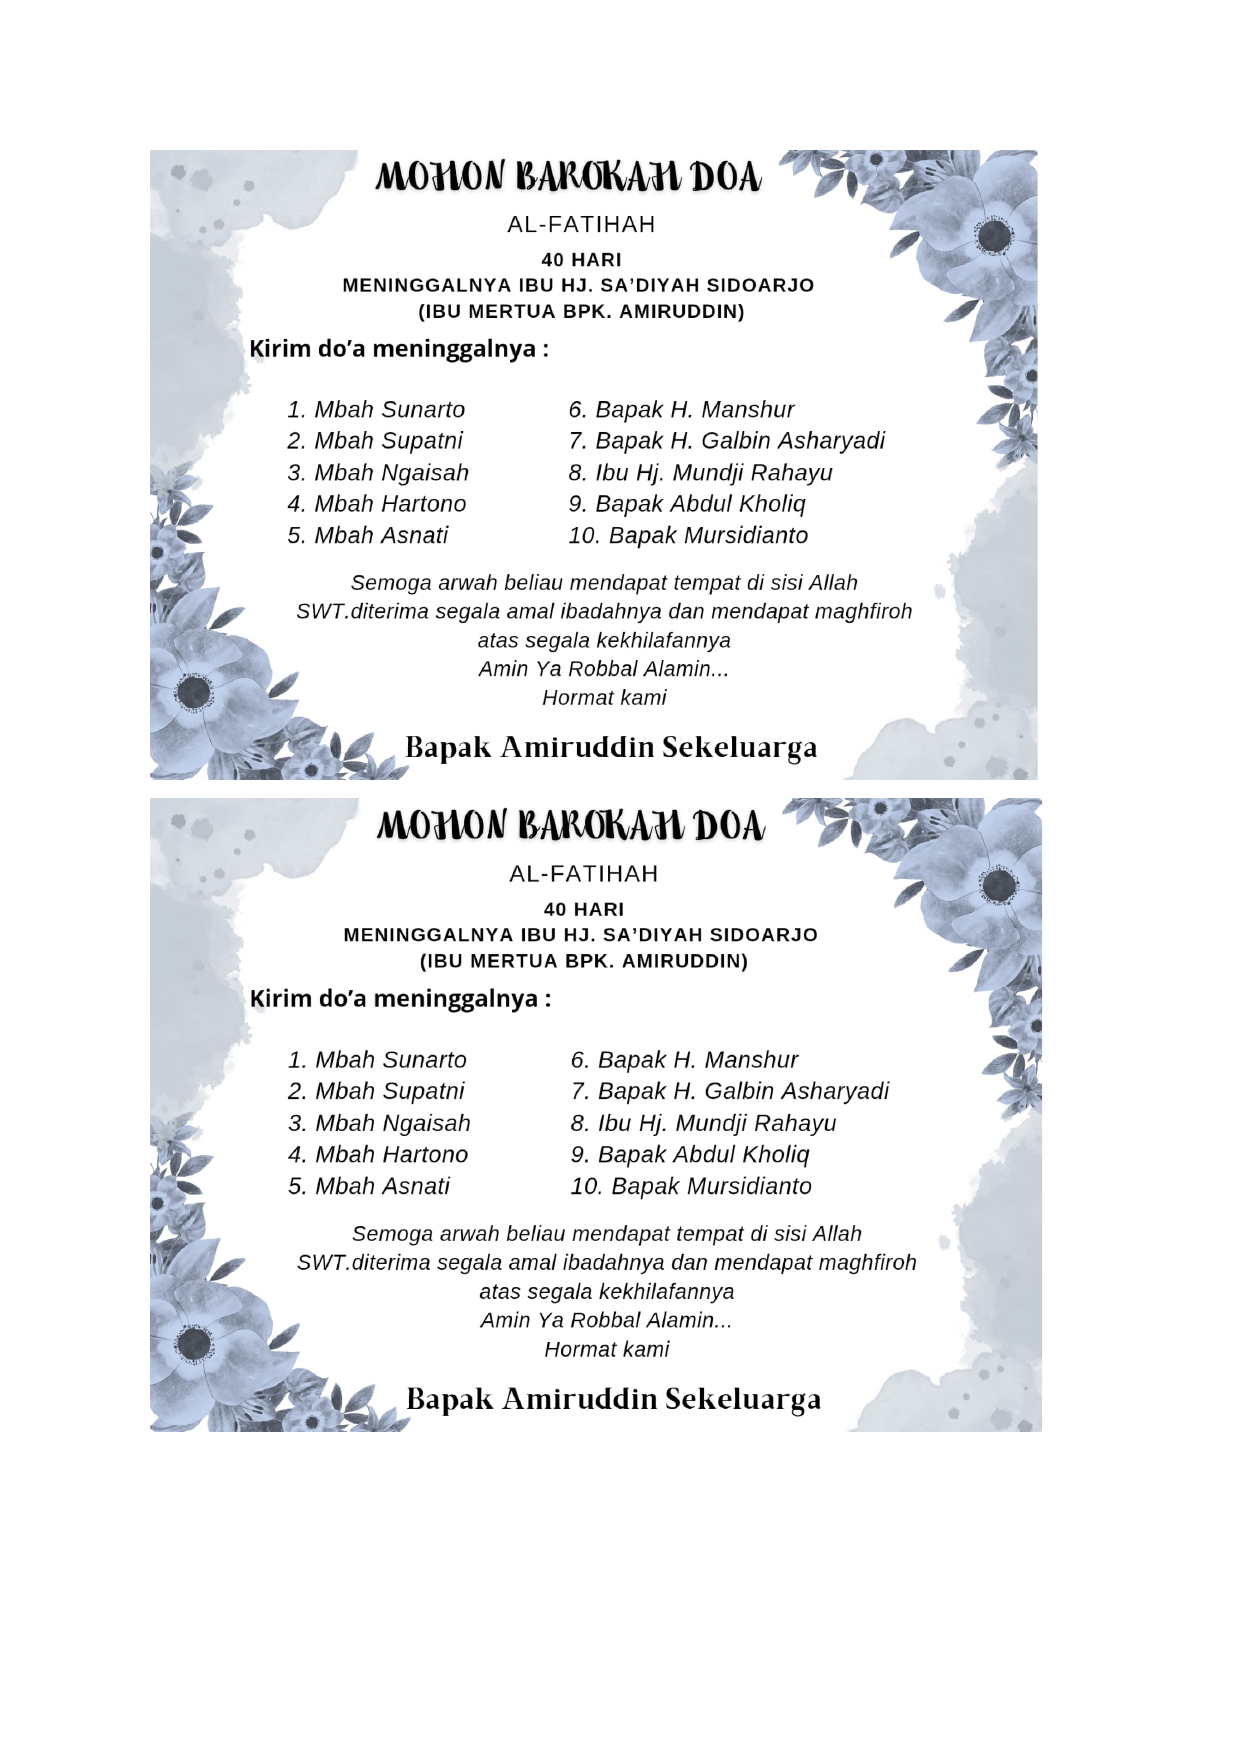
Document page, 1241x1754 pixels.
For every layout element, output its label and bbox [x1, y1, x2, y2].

picture [150, 798, 1043, 1432]
picture [150, 150, 1038, 780]
